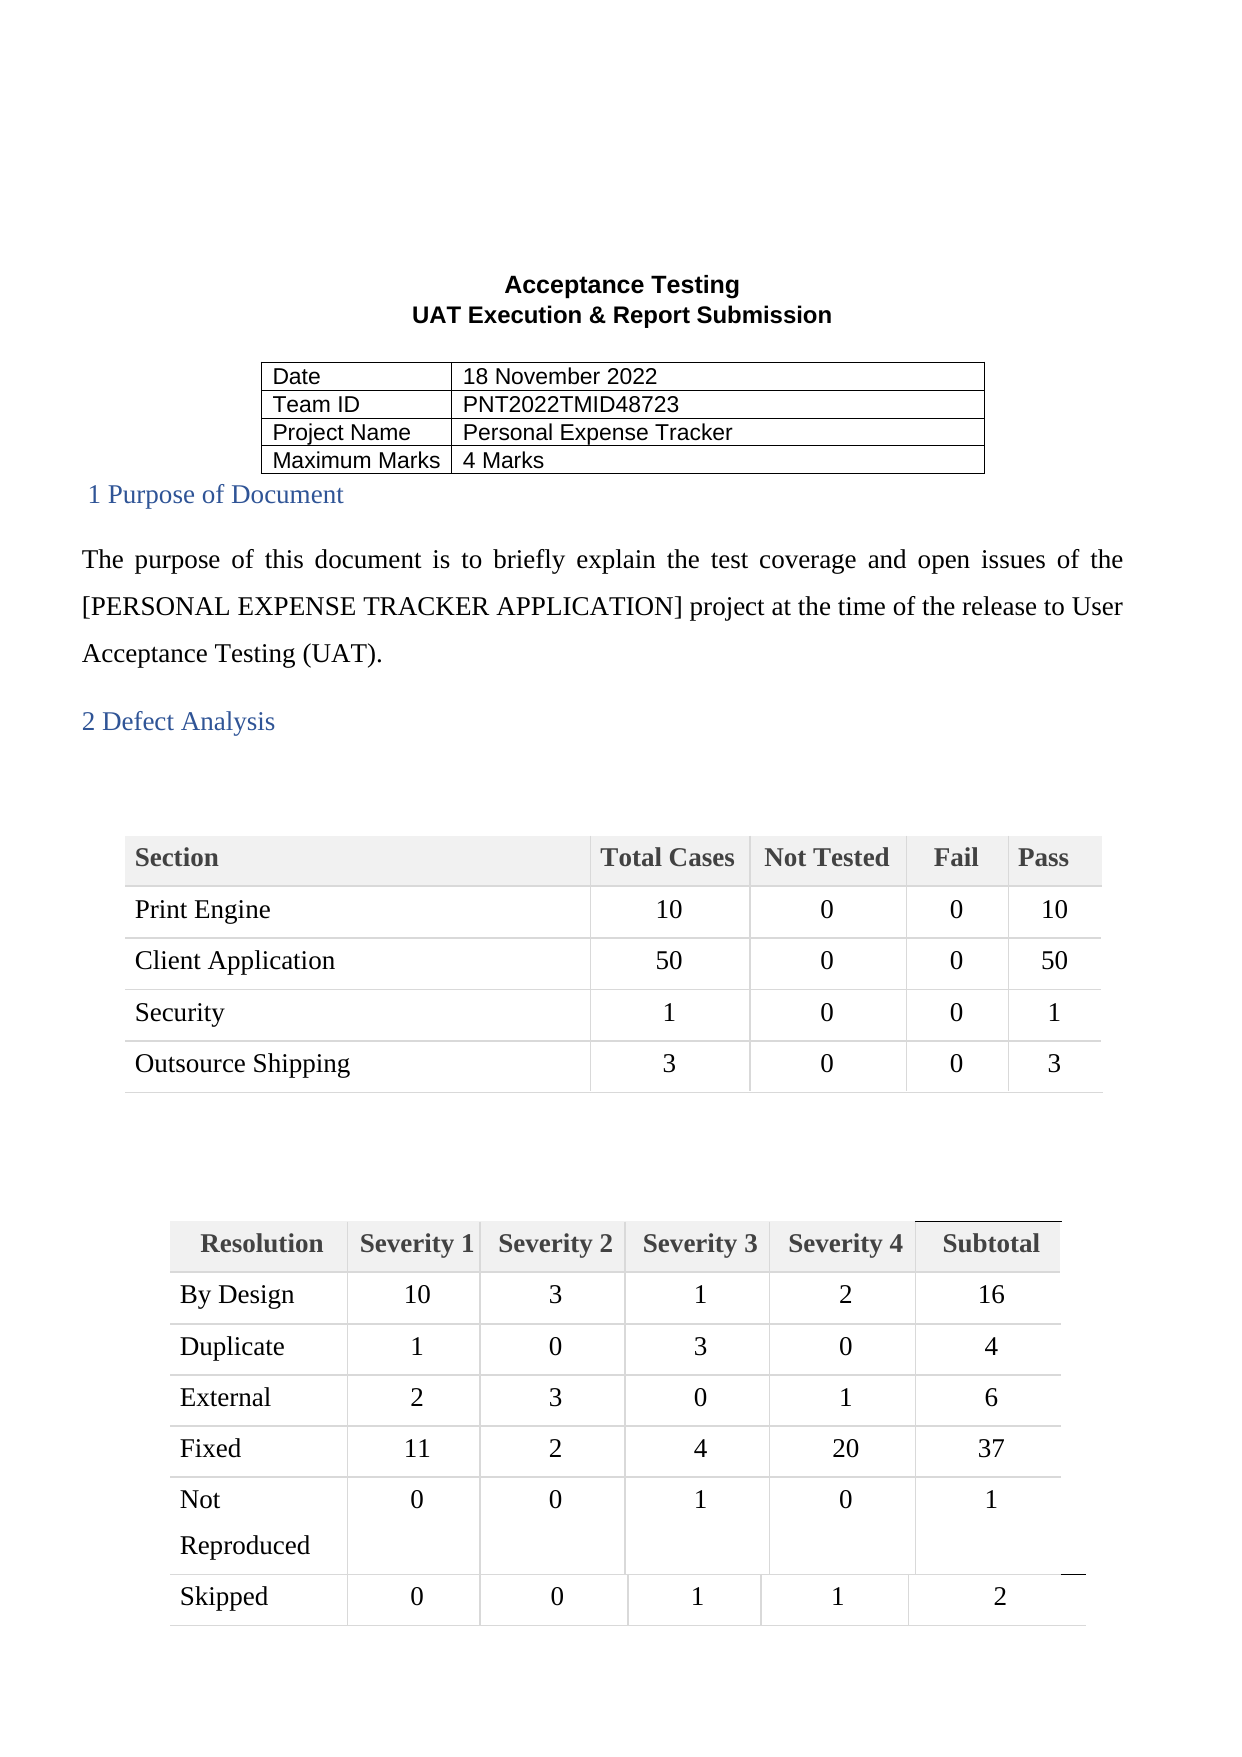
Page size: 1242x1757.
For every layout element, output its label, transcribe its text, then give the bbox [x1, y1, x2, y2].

table_cell 0 [907, 939, 1008, 988]
table_cell 3 [481, 1376, 624, 1425]
text UAT Execution & Report Submission [120, 301, 1124, 329]
table_cell 20 [770, 1427, 915, 1476]
table_header Pass [1009, 836, 1102, 885]
table_cell 0 [770, 1325, 915, 1374]
table_cell 0 [626, 1376, 769, 1425]
table_header Severity 4 [770, 1222, 915, 1271]
table_header Section [125, 836, 590, 885]
table_cell 1 [629, 1575, 760, 1625]
table_cell 0 [751, 887, 906, 937]
table_header Subtotal [916, 1222, 1060, 1271]
table_cell 1 [770, 1376, 915, 1425]
table_header Fail [907, 836, 1008, 885]
table_cell 0 [751, 1042, 906, 1091]
table_cell 1 [626, 1273, 769, 1323]
table_cell 0 [907, 1042, 1008, 1091]
table_header Total Cases [591, 836, 749, 885]
table_cell Client Application [125, 939, 590, 988]
table_cell Duplicate [170, 1325, 347, 1374]
text Acceptance Testing [120, 270, 1124, 299]
table_cell 4 [626, 1427, 769, 1476]
table_cell 1 [916, 1478, 1061, 1574]
table_cell 4 [916, 1325, 1061, 1374]
table_cell 0 [751, 990, 906, 1040]
table_cell Personal Expense Tracker [452, 419, 984, 445]
table_header Severity 3 [626, 1222, 769, 1271]
table_cell 0 [348, 1478, 479, 1574]
table_cell 1 [1009, 989, 1103, 1040]
table_cell 0 [481, 1325, 624, 1374]
table_header Resolution [170, 1222, 347, 1271]
table_cell Security [125, 990, 590, 1040]
table_cell 3 [481, 1273, 624, 1323]
table_cell 1 [626, 1478, 769, 1574]
table_header Not Tested [751, 836, 906, 885]
subtitle 1 Purpose of Document [82, 478, 1124, 509]
table_cell 0 [770, 1478, 915, 1574]
table_header Severity 2 [481, 1222, 624, 1271]
table_cell 37 [916, 1427, 1061, 1476]
table_cell 3 [591, 1042, 749, 1091]
table_cell Project Name [262, 419, 451, 445]
table_cell 3 [1009, 1040, 1103, 1091]
table_cell 1 [348, 1325, 479, 1374]
table_cell Not Reproduced [170, 1478, 347, 1574]
table_cell 0 [348, 1575, 479, 1625]
table_header Date [262, 363, 451, 389]
table_cell 6 [916, 1376, 1061, 1425]
table_cell PNT2022TMID48723 [452, 391, 984, 417]
subtitle 2 Defect Analysis [82, 705, 1124, 736]
table_cell Team ID [262, 391, 451, 417]
table_cell External [170, 1376, 347, 1425]
table_cell Maximum Marks [262, 446, 451, 473]
table_cell Print Engine [125, 887, 590, 937]
table_cell 50 [1009, 937, 1103, 988]
table_cell 2 [481, 1427, 624, 1476]
table_cell 3 [626, 1325, 769, 1374]
table_cell 16 [916, 1273, 1061, 1323]
table_cell Skipped [170, 1575, 347, 1625]
table_cell 10 [591, 887, 749, 937]
table_cell 2 [348, 1376, 479, 1425]
table_cell Fixed [170, 1427, 347, 1476]
table_cell 10 [1009, 887, 1103, 937]
table_cell 11 [348, 1427, 479, 1476]
table_cell By Design [170, 1273, 347, 1323]
table_cell 1 [762, 1575, 908, 1625]
table_cell 0 [481, 1575, 627, 1625]
table_cell 50 [591, 939, 749, 988]
table_cell 1 [591, 990, 749, 1040]
table_cell 10 [348, 1273, 479, 1323]
table_cell 2 [770, 1273, 915, 1323]
table_cell 0 [751, 939, 906, 988]
table_cell Outsource Shipping [125, 1042, 590, 1091]
text The purpose of this document is to briefly explain the test coverage and open issues of the [PERSONAL EXPENSE TRACKER APPLICATION] project at the time of the release to User Acceptance Testing (UAT). [82, 544, 1124, 668]
table_cell 0 [481, 1478, 624, 1574]
table_cell 0 [907, 990, 1008, 1040]
table_header Severity 1 [348, 1222, 479, 1271]
table_cell 4 Marks [452, 446, 984, 473]
table_cell 0 [907, 887, 1008, 937]
table_cell 2 [909, 1575, 1086, 1625]
table_header 18 November 2022 [452, 363, 984, 389]
